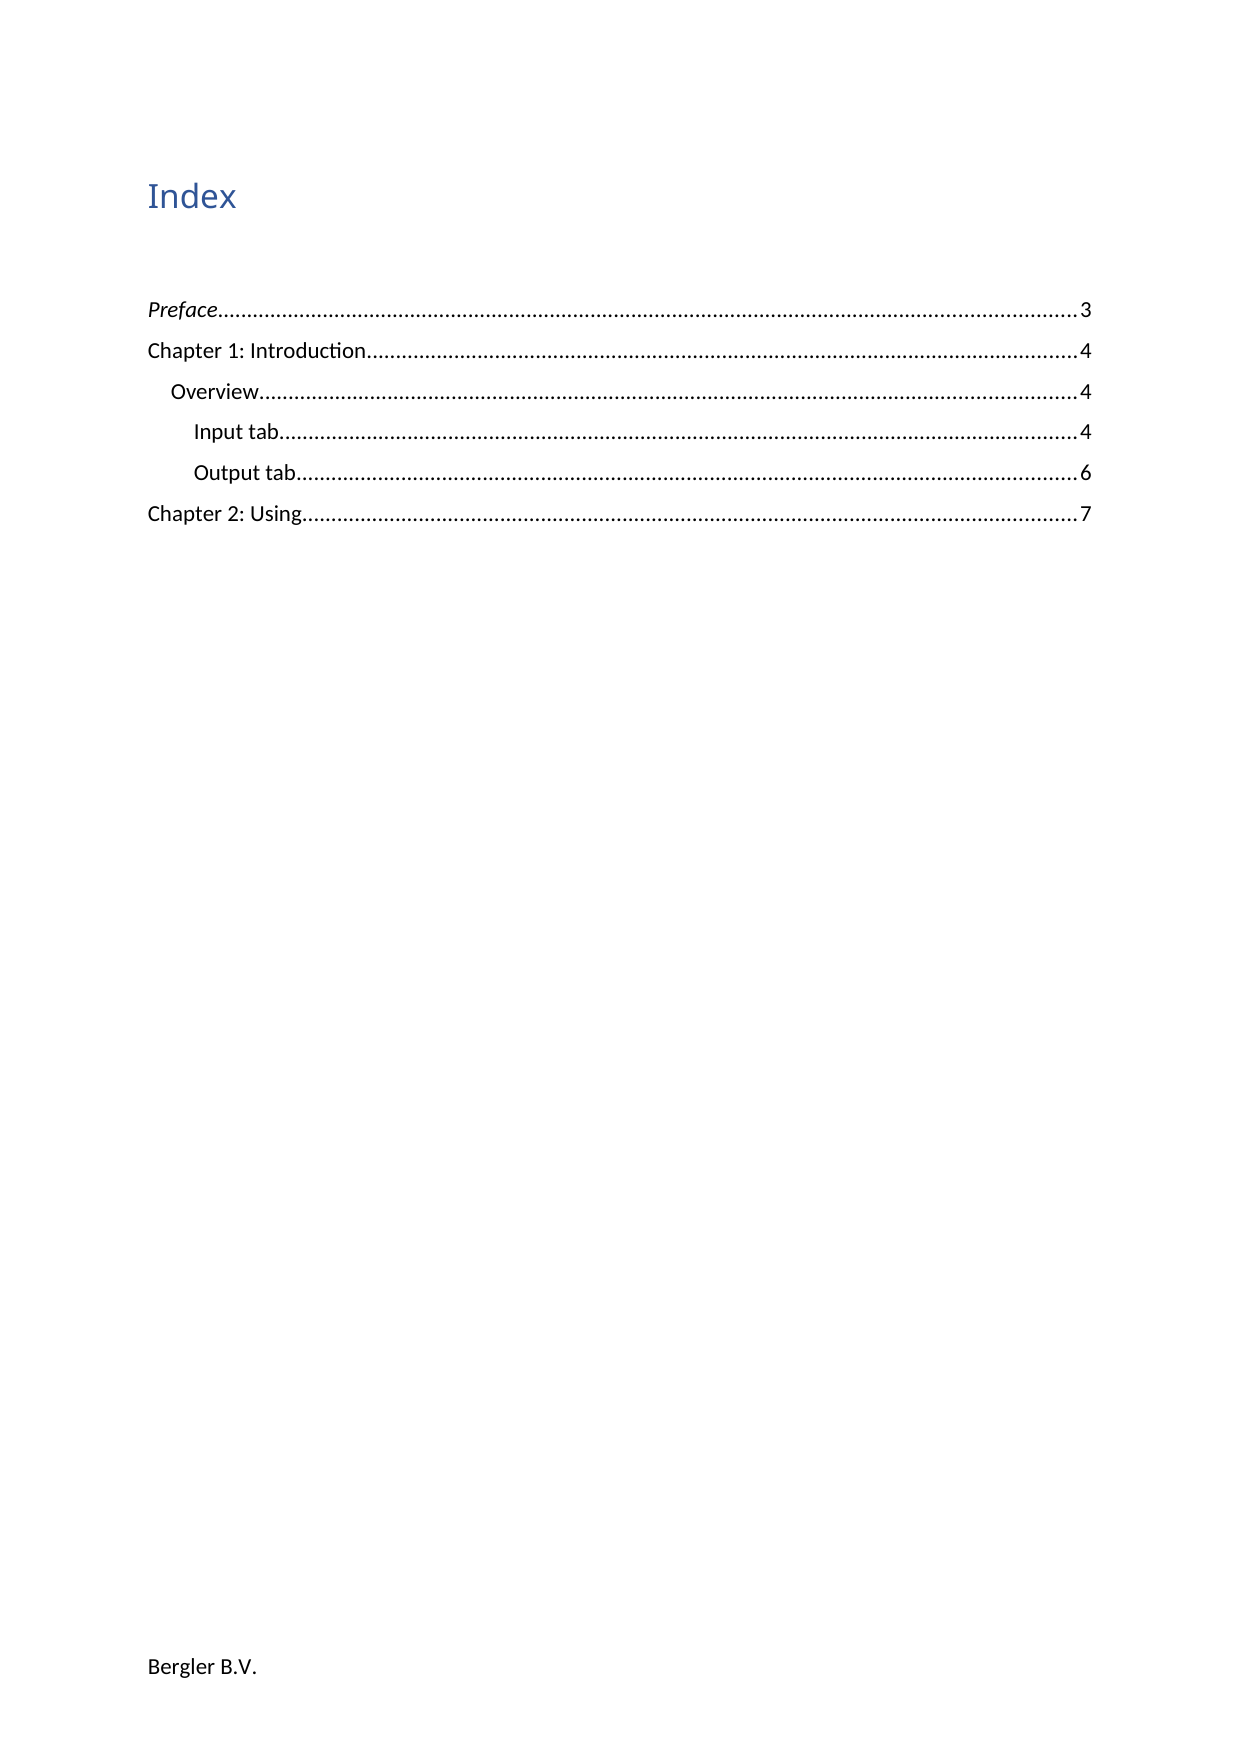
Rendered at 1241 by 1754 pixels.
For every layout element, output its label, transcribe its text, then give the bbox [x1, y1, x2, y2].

subtitle Index [148, 173, 1093, 218]
